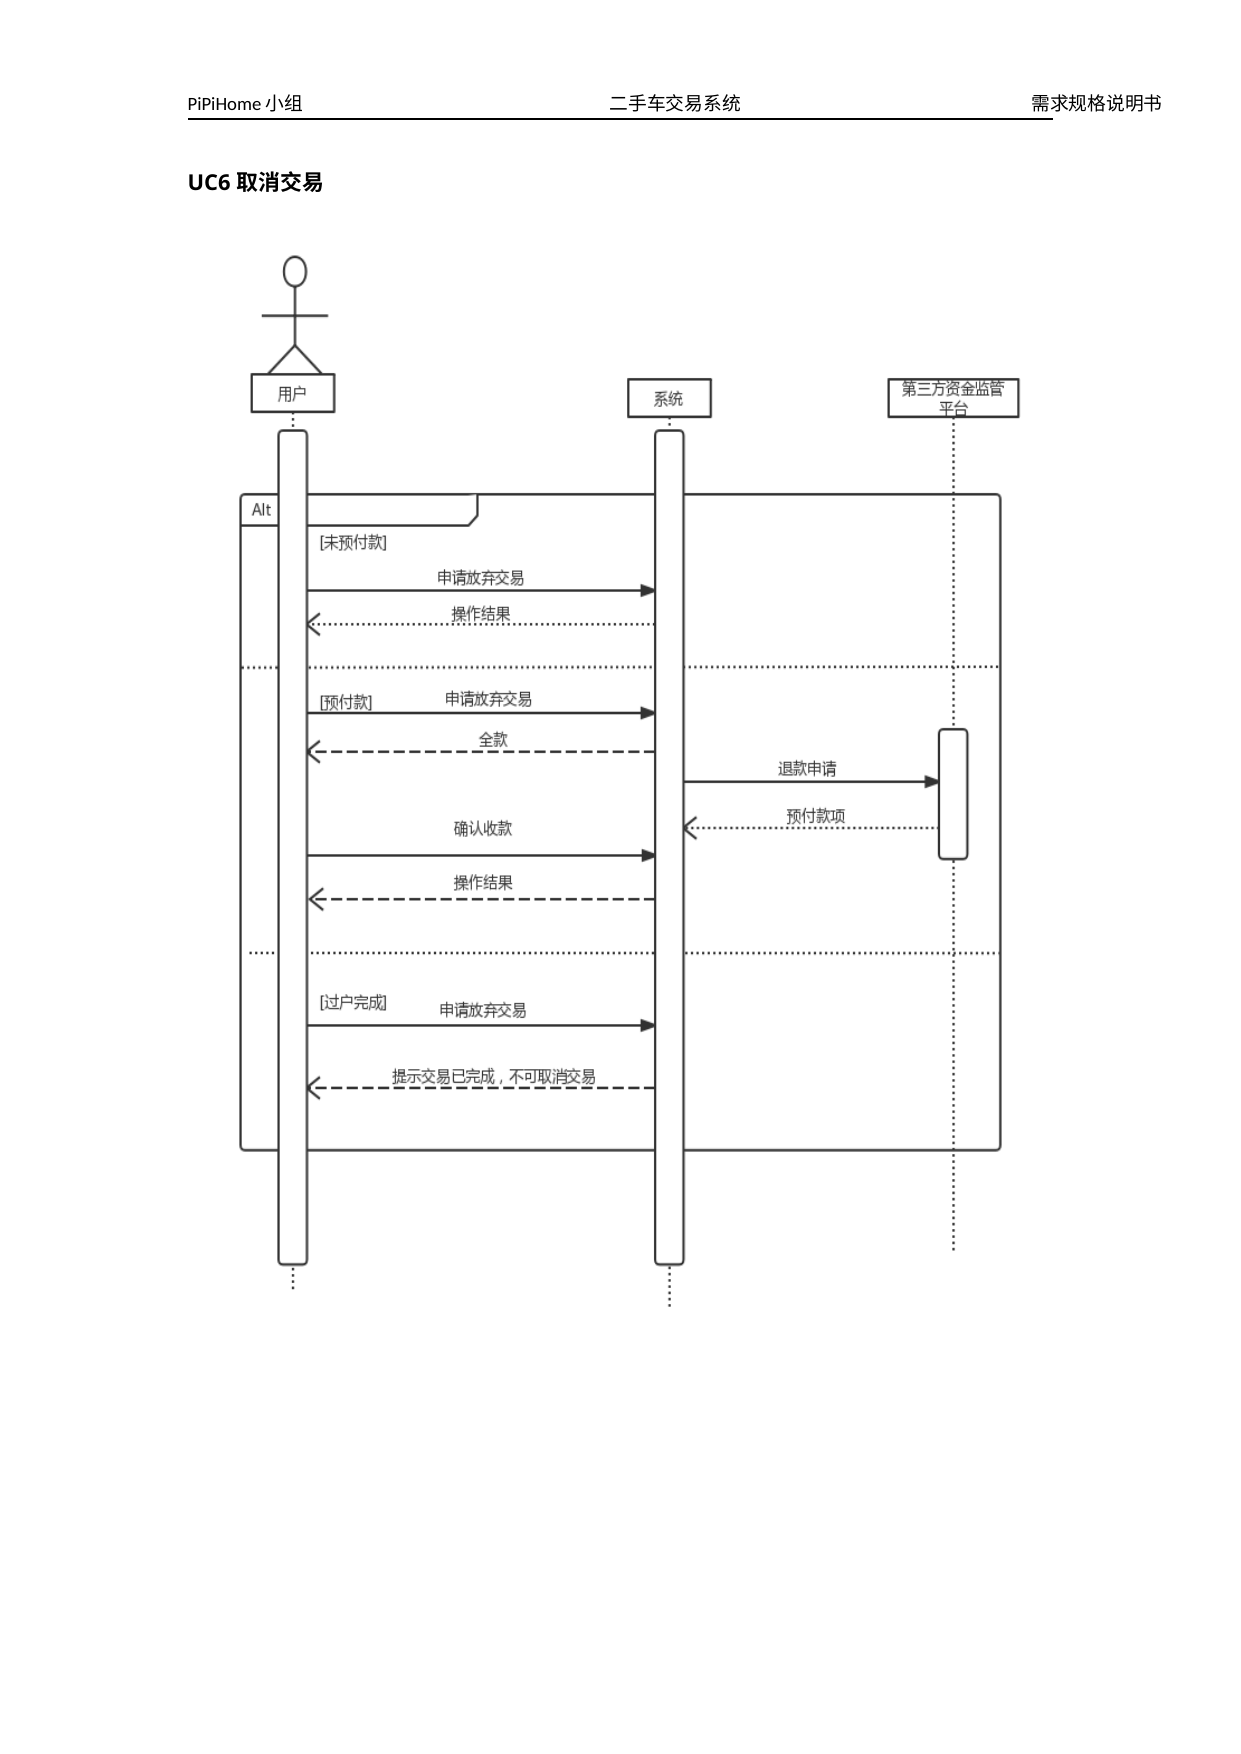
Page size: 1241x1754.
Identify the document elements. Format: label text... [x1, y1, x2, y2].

text UC6 取消交易 [187, 164, 1053, 197]
picture [187, 197, 1053, 1348]
